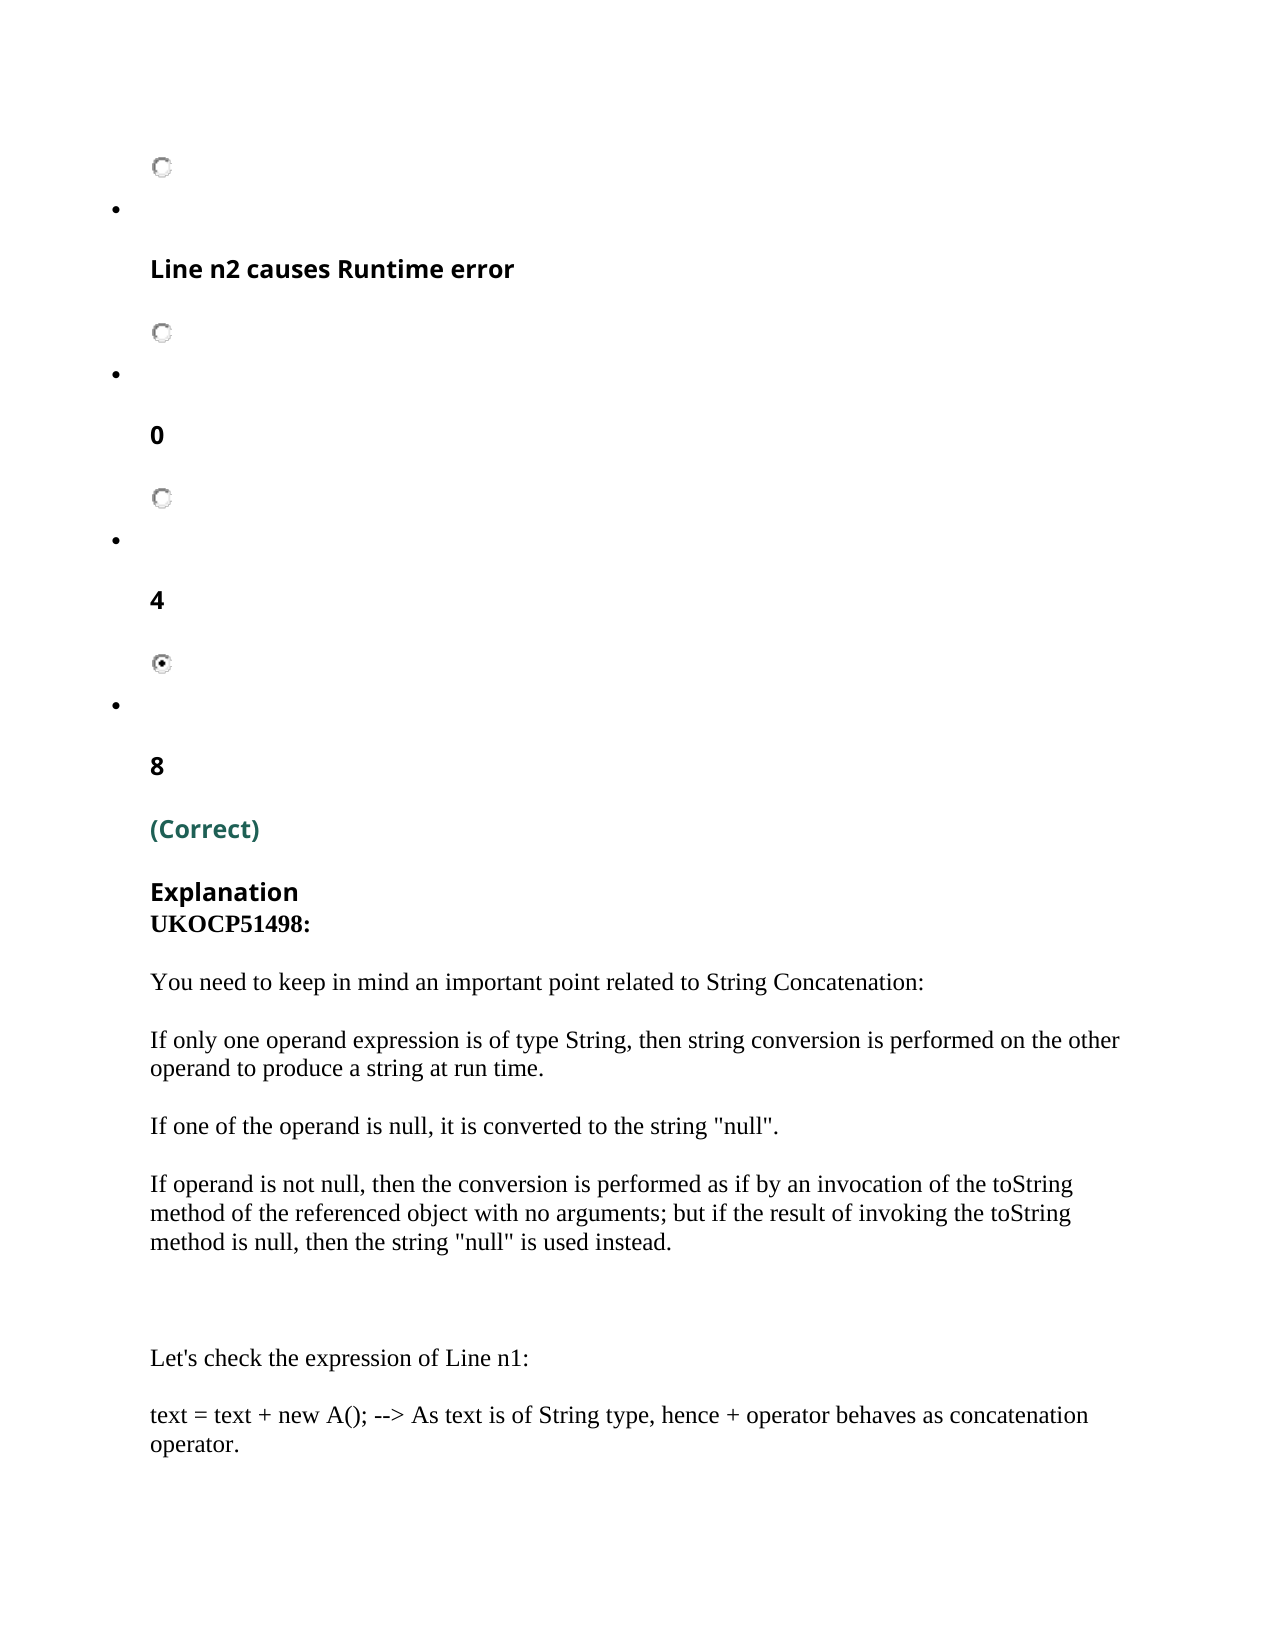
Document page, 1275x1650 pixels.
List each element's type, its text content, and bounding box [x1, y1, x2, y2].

text (Correct) [150, 812, 1125, 846]
text Explanation [150, 875, 1125, 909]
text 8 [150, 748, 1125, 782]
text UKOCP51498: [150, 909, 1125, 938]
text You need to keep in mind an important point related to String Concatenation: [150, 967, 1125, 996]
text text = text + new A(); --> As text is of String type, hence + operator behaves as concatenation operator. [150, 1401, 1125, 1458]
text Let's check the expression of Line n1: [150, 1343, 1125, 1371]
text 0 [150, 418, 1125, 452]
text 4 [150, 583, 1125, 617]
text If one of the operand is null, it is converted to the string "null". [150, 1111, 1125, 1140]
text If operand is not null, then the conversion is performed as if by an invocation of the toString method of the referenced object with no arguments; but if the result of invoking the toString method is null, then the string "null" is used instead. [150, 1169, 1125, 1256]
text If only one operand expression is of type String, then string conversion is performed on the other operand to produce a string at run time. [150, 1025, 1125, 1082]
text Line n2 causes Runtime error [150, 252, 1125, 286]
